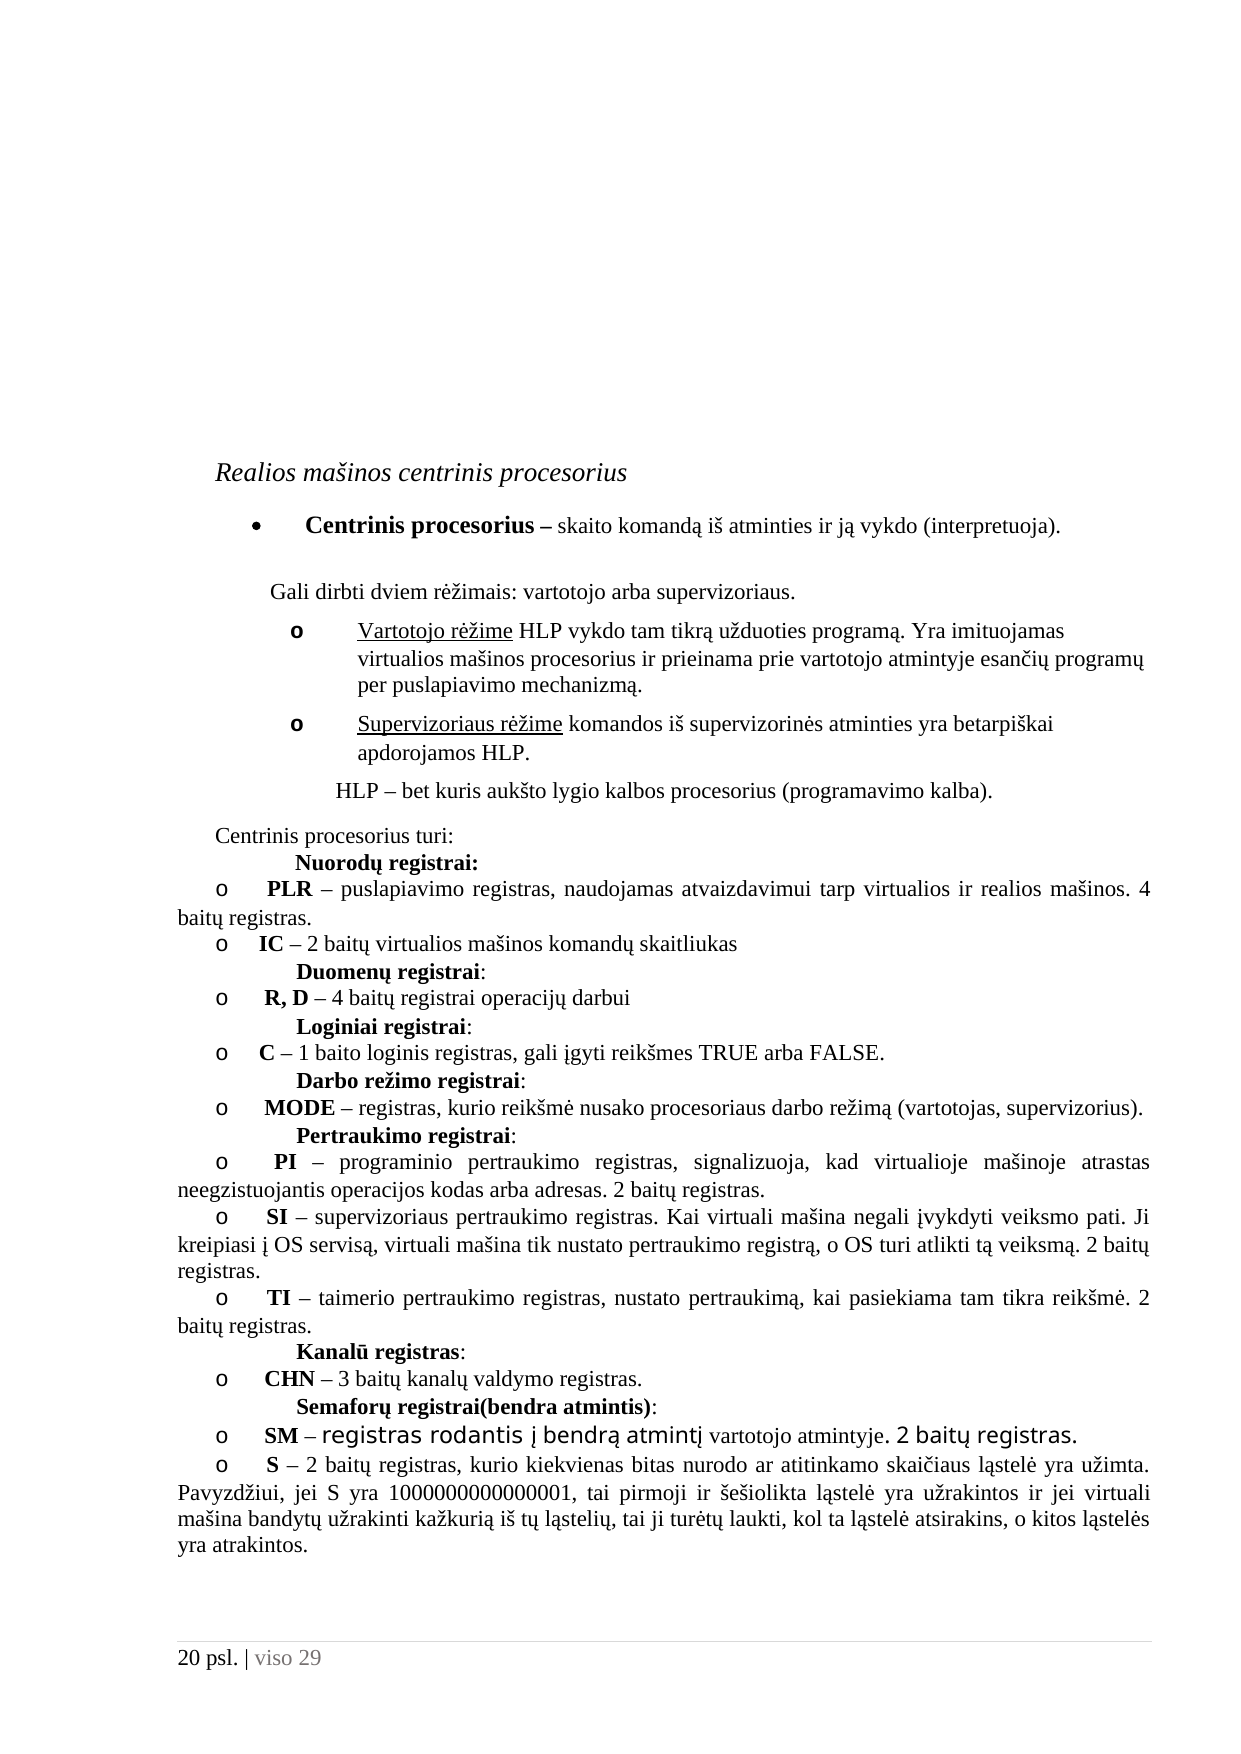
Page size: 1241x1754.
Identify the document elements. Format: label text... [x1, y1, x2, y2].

list TI – taimerio pertraukimo registras, nustato pertraukimą, kai pasiekiama tam tikra reikšmė. 2 baitų registras. [177, 1284, 1152, 1338]
text Duomenų registrai: [296, 958, 1152, 984]
text Semaforų registrai(bendra atmintis): [296, 1393, 1152, 1419]
text HLP – bet kuris aukšto lygio kalbos procesorius (programavimo kalba). [177, 777, 1152, 804]
list S – 2 baitų registras, kurio kiekvienas bitas nurodo ar atitinkamo skaičiaus ląstelė yra užimta. Pavyzdžiui, jei S yra 1000000000000001, tai pirmoji ir šešiolikta ląstelė yra užrakintos ir jei virtuali mašina bandytų užrakinti kažkurią iš tų ląstelių, tai ji turėtų laukti, kol ta ląstelė atsirakins, o kitos ląstelės yra atrakintos. [177, 1451, 1152, 1558]
list Centrinis procesorius – skaito komandą iš atminties ir ją vykdo (interpretuoja). [252, 511, 1152, 566]
list CHN – 3 baitų kanalų valdymo registras. [177, 1365, 1152, 1393]
list R, D – 4 baitų registrai operacijų darbui [177, 984, 1152, 1013]
text Gali dirbti dviem rėžimais: vartotojo arba supervizoriaus. [247, 578, 1152, 604]
list IC – 2 baitų virtualios mašinos komandų skaitliukas [177, 930, 1152, 958]
text Nuorodų registrai: [177, 849, 1152, 875]
text Centrinis procesorius turi: [177, 823, 1152, 849]
text Realios mašinos centrinis procesorius [215, 456, 1152, 487]
list SI – supervizoriaus pertraukimo registras. Kai virtuali mašina negali įvykdyti veiksmo pati. Ji kreipiasi į OS servisą, virtuali mašina tik nustato pertraukimo registrą, o OS turi atlikti tą veiksmą. 2 baitų registras. [177, 1203, 1152, 1284]
text Darbo režimo registrai: [296, 1067, 1152, 1094]
list C – 1 baito loginis registras, gali įgyti reikšmes TRUE arba FALSE. [177, 1039, 1152, 1067]
list Supervizoriaus rėžime komandos iš supervizorinės atminties yra betarpiškai apdorojamos HLP. [290, 710, 1152, 765]
list PI – programinio pertraukimo registras, signalizuoja, kad virtualioje mašinoje atrastas neegzistuojantis operacijos kodas arba adresas. 2 baitų registras. [177, 1148, 1152, 1203]
list PLR – puslapiavimo registras, naudojamas atvaizdavimui tarp virtualios ir realios mašinos. 4 baitų registras. [177, 875, 1152, 930]
text Kanalū registras: [296, 1338, 1152, 1365]
list Vartotojo rėžime HLP vykdo tam tikrą užduoties programą. Yra imituojamas virtualios mašinos procesorius ir prieinama prie vartotojo atmintyje esančių programų per puslapiavimo mechanizmą. [290, 617, 1152, 698]
text Pertraukimo registrai: [296, 1122, 1152, 1148]
list SM – registras rodantis į bendrą atmintį vartotojo atmintyje. 2 baitų registras. [177, 1419, 1152, 1451]
list MODE – registras, kurio reikšmė nusako procesoriaus darbo režimą (vartotojas, supervizorius). [177, 1094, 1152, 1122]
text Loginiai registrai: [296, 1013, 1152, 1039]
